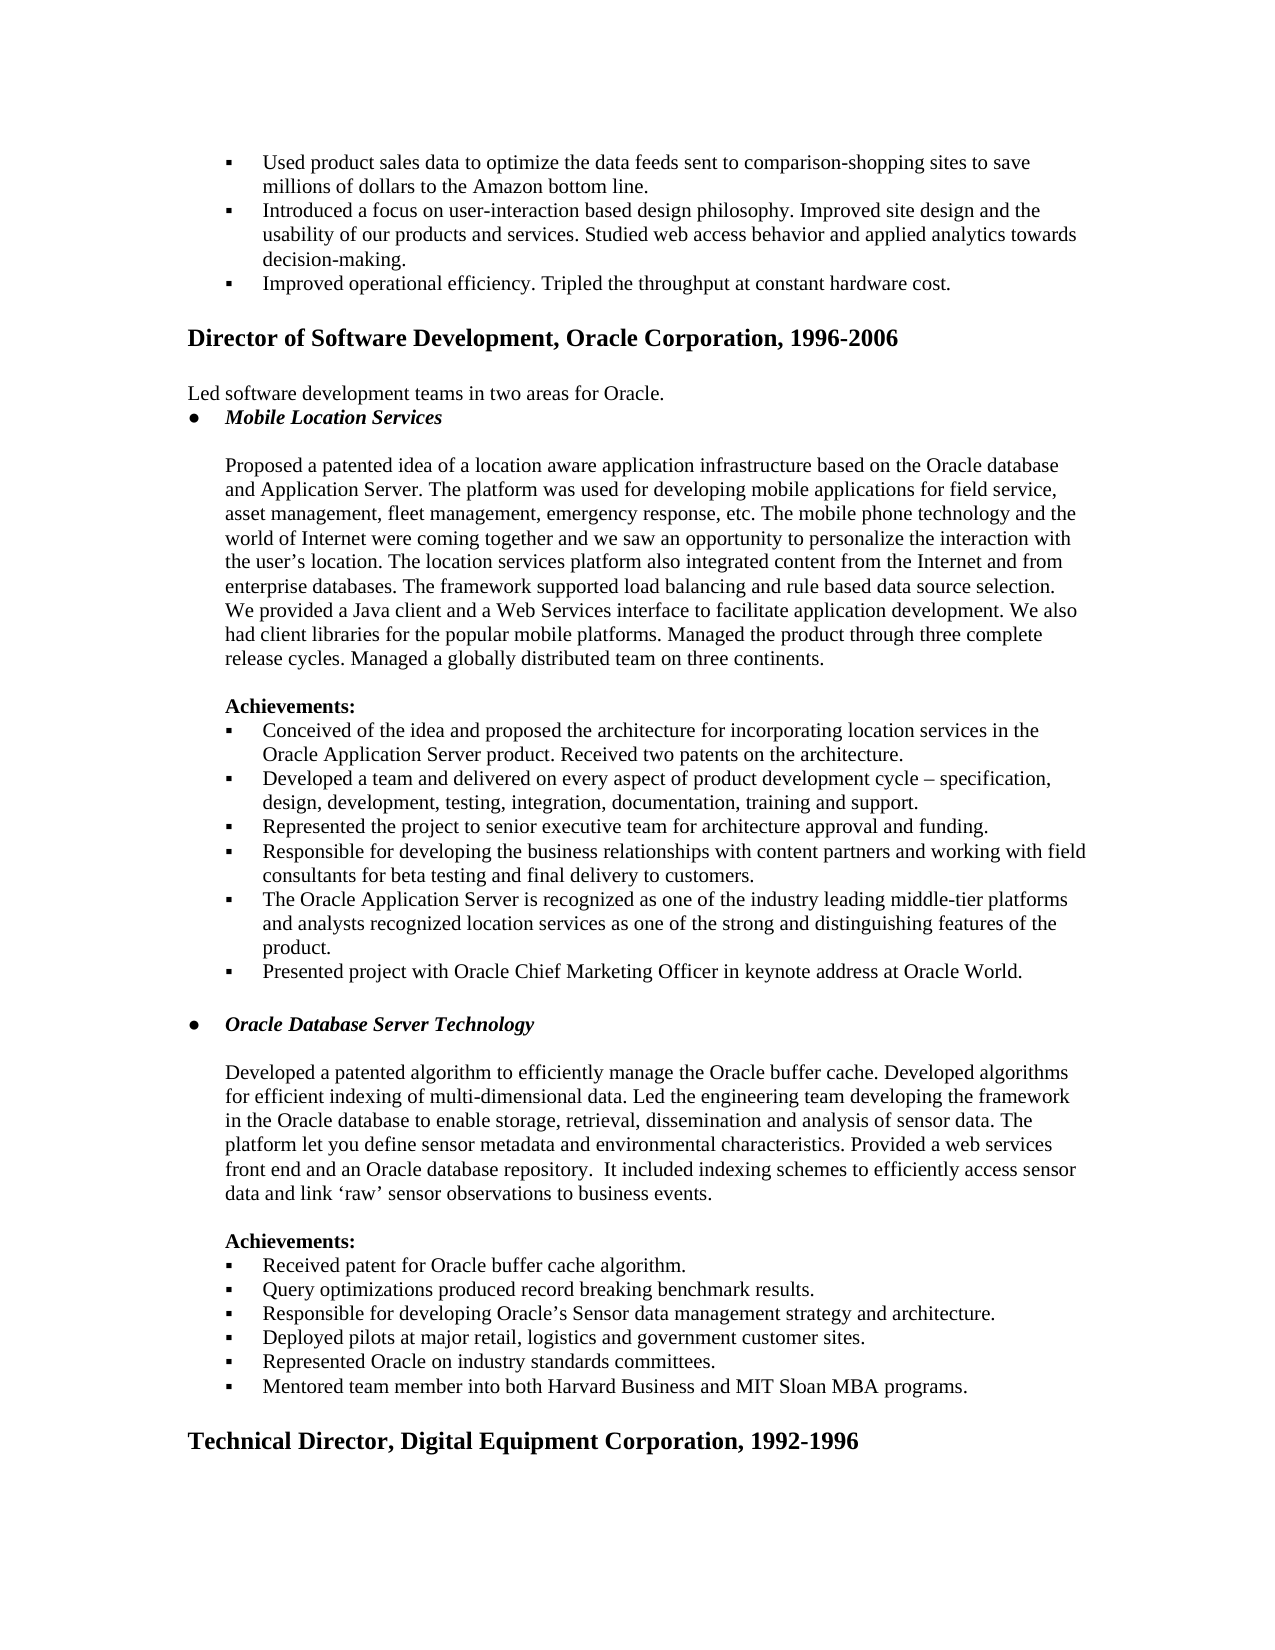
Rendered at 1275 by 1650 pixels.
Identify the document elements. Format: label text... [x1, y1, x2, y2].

list Mobile Location Services Proposed a patented idea of a location aware application infrastructure based on the Oracle database and Application Server. The platform was used for developing mobile applications for field service, asset management, fleet management, emergency response, etc. The mobile phone technology and the world of Internet were coming together and we saw an opportunity to personalize the interaction with the user’s location. The location services platform also integrated content from the Internet and from enterprise databases. The framework supported load balancing and rule based data source selection. We provided a Java client and a Web Services interface to facilitate application development. We also had client libraries for the popular mobile platforms. Managed the product through three complete release cycles. Managed a globally distributed team on three continents. Achievements: [188, 405, 1087, 718]
text Technical Director, Digital Equipment Corporation, 1992-1996 [187, 1426, 1087, 1455]
list Conceived of the idea and proposed the architecture for incorporating location services in the Oracle Application Server product. Received two patents on the architecture. [225, 718, 1087, 766]
list Developed a team and delivered on every aspect of product development cycle – specification, design, development, testing, integration, documentation, training and support. [225, 766, 1087, 814]
list Deployed pilots at major retail, logistics and government customer sites. [225, 1325, 1087, 1349]
list Mentored team member into both Harvard Business and MIT Sloan MBA programs. [225, 1373, 1087, 1426]
list Responsible for developing Oracle’s Sensor data management strategy and architecture. [225, 1301, 1087, 1325]
list Introduced a focus on user-interaction based design philosophy. Improved site design and the usability of our products and services. Studied web access behavior and applied analytics towards decision-making. [225, 198, 1087, 271]
list Presented project with Oracle Chief Marketing Officer in keynote address at Oracle World. [225, 959, 1087, 1012]
list Oracle Database Server Technology Developed a patented algorithm to efficiently manage the Oracle buffer cache. Developed algorithms for efficient indexing of multi-dimensional data. Led the engineering team developing the framework in the Oracle database to enable storage, retrieval, dissemination and analysis of sensor data. The platform let you define sensor metadata and environmental characteristics. Provided a web services front end and an Oracle database repository. It included indexing schemes to efficiently access sensor data and link ‘raw’ sensor observations to business events. Achievements: [188, 1012, 1087, 1253]
text Director of Software Development, Oracle Corporation, 1996-2006 [187, 323, 1087, 352]
list Responsible for developing the business relationships with content partners and working with field consultants for beta testing and final delivery to customers. [225, 838, 1087, 887]
text Led software development teams in two areas for Oracle. [187, 381, 1087, 405]
list Improved operational efficiency. Tripled the throughput at constant hardware cost. [225, 271, 1087, 295]
list Used product sales data to optimize the data feeds sent to comparison-shopping sites to save millions of dollars to the Amazon bottom line. [225, 150, 1087, 198]
list Represented the project to senior executive team for architecture approval and funding. [225, 814, 1087, 838]
list The Oracle Application Server is recognized as one of the industry leading middle-tier platforms and analysts recognized location services as one of the strong and distinguishing features of the product. [225, 887, 1087, 959]
list Represented Oracle on industry standards committees. [225, 1349, 1087, 1373]
list Query optimizations produced record breaking benchmark results. [225, 1277, 1087, 1301]
list Received patent for Oracle buffer cache algorithm. [225, 1253, 1087, 1277]
